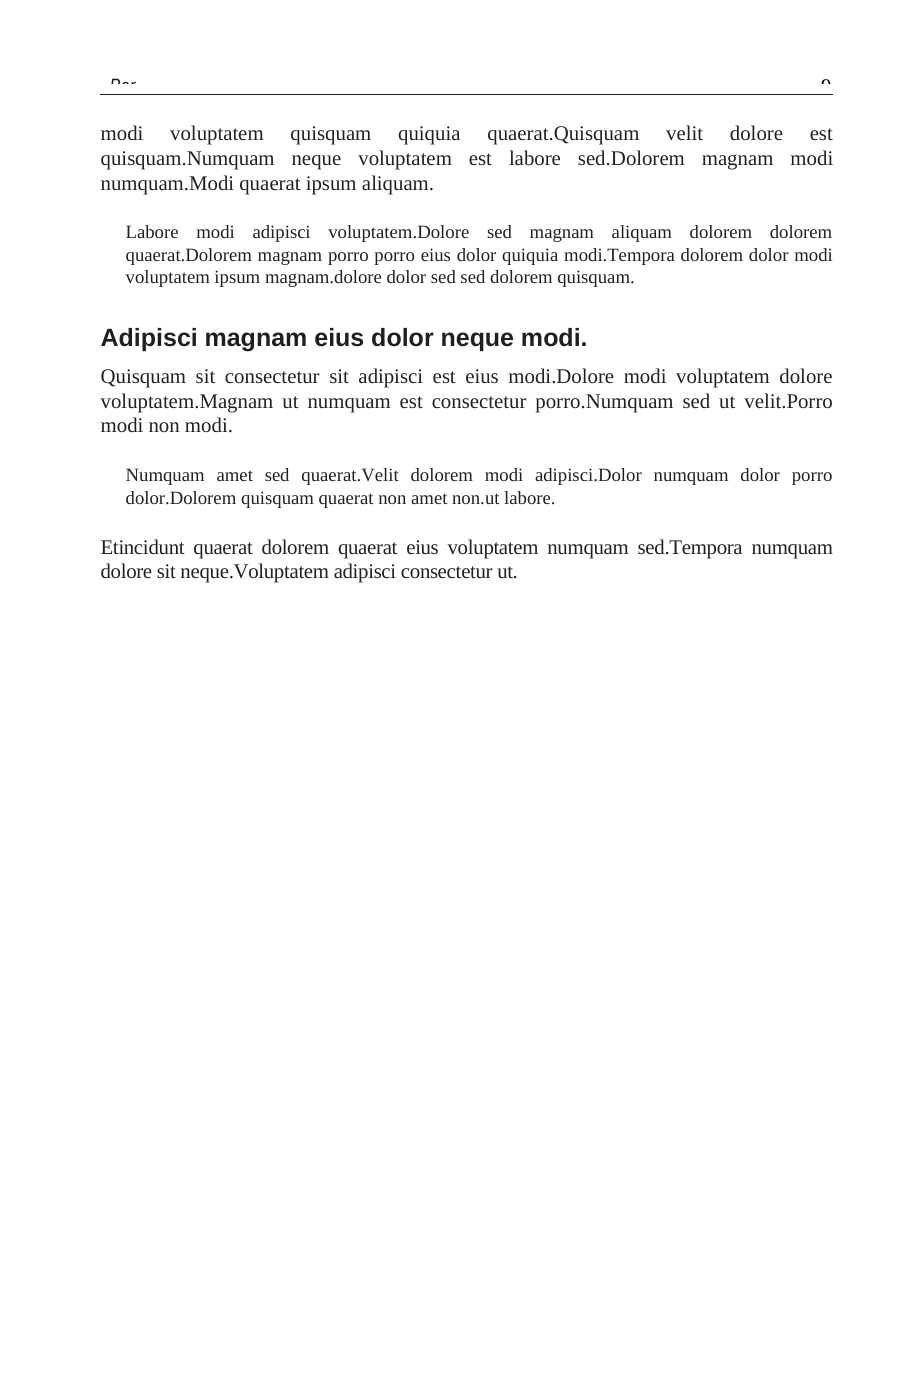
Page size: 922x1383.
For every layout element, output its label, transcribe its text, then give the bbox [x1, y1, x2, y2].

text Labore modi adipisci voluptatem.Dolore sed magnam aliquam dolorem dolorem quaerat.Dolorem magnam porro porro eius dolor quiquia modi.Tempora dolorem dolor modi voluptatem ipsum magnam.dolore dolor sed sed dolorem quisquam. [125, 221, 833, 288]
text modi voluptatem quisquam quiquia quaerat.Quisquam velit dolore est quisquam.Numquam neque voluptatem est labore sed.Dolorem magnam modi numquam.Modi quaerat ipsum aliquam. [100, 121, 833, 194]
text Quisquam sit consectetur sit adipisci est eius modi.Dolore modi voluptatem dolore voluptatem.Magnam ut numquam est consectetur porro.Numquam sed ut velit.Porro modi non modi. [100, 364, 834, 437]
text Numquam amet sed quaerat.Velit dolorem modi adipisci.Dolor numquam dolor porro dolor.Dolorem quisquam quaerat non amet non.ut labore. [125, 464, 834, 508]
subtitle Adipisci magnam eius dolor neque modi. [100, 323, 809, 351]
text Etincidunt quaerat dolorem quaerat eius voluptatem numquam sed.Tempora numquam dolore sit neque.Voluptatem adipisci consectetur ut. [100, 535, 834, 583]
